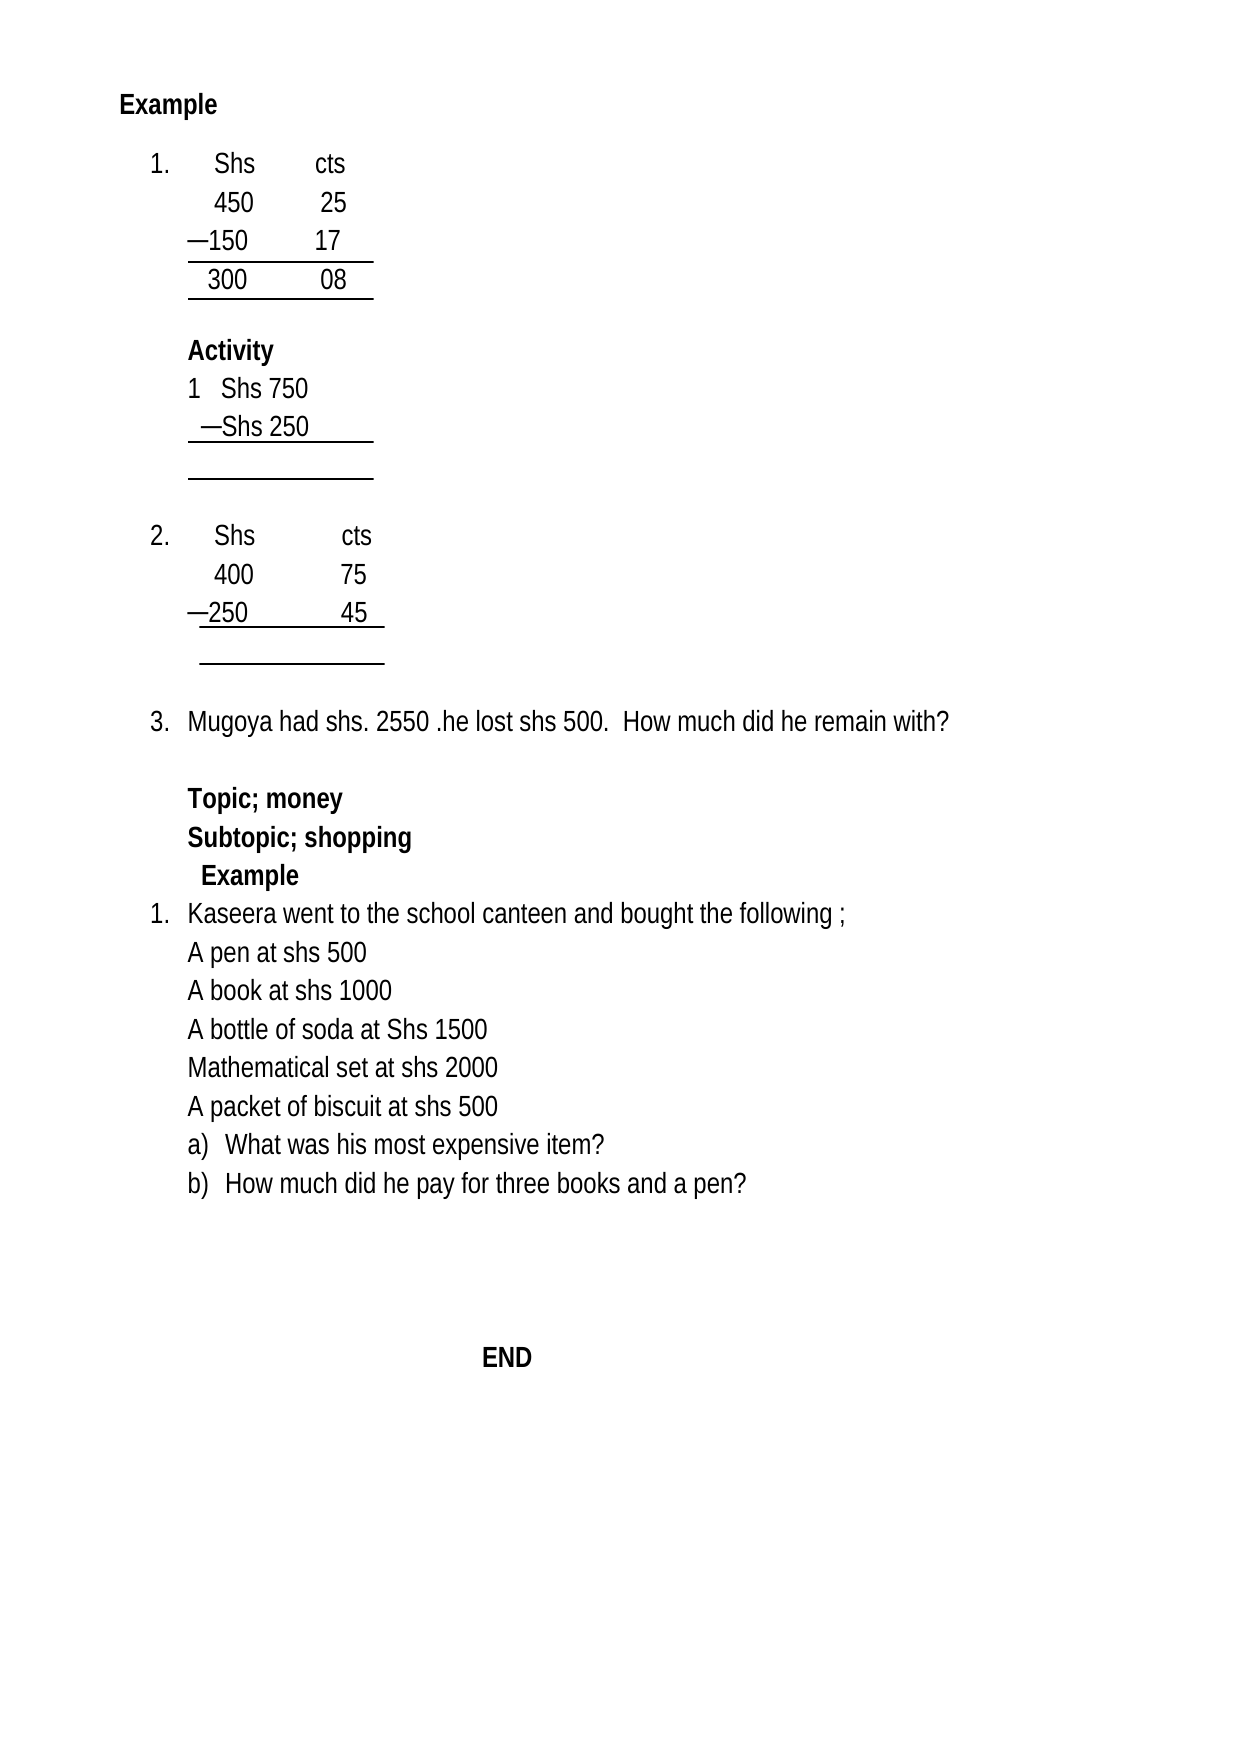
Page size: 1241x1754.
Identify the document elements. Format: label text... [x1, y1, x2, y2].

picture [199, 629, 385, 675]
list ─150 17 [187, 223, 1181, 257]
picture [188, 443, 374, 490]
list Mugoya had shs. 2550 .he lost shs 500. How much did he remain with? [150, 704, 1181, 738]
list 1 Shs 750 [187, 371, 1181, 404]
list How much did he pay for three books and a pen? [187, 1166, 1181, 1199]
list Topic; money [187, 781, 1181, 815]
list Subtopic; shopping [187, 820, 1181, 853]
list Example [187, 858, 1181, 892]
text Example [112, 87, 1181, 121]
picture [188, 295, 374, 310]
list 400 75 [187, 557, 1181, 590]
list A bottle of soda at Shs 1500 [187, 1012, 1181, 1045]
list Activity [187, 333, 1181, 366]
list Mathematical set at shs 2000 [187, 1050, 1181, 1084]
list ─Shs 250 [187, 409, 1181, 443]
picture [188, 257, 374, 262]
list ─250 45 [187, 595, 1181, 629]
list Shs cts [150, 147, 1181, 180]
list 450 25 [187, 185, 1181, 218]
text END [112, 1340, 1181, 1374]
list What was his most expensive item? [187, 1127, 1181, 1161]
list 300 08 [187, 262, 1181, 295]
list A book at shs 1000 [187, 973, 1181, 1007]
list A pen at shs 500 [187, 935, 1181, 968]
list Shs cts [150, 518, 1181, 552]
list Kaseera went to the school canteen and bought the following ; [150, 897, 1181, 930]
list A packet of biscuit at shs 500 [187, 1089, 1181, 1122]
